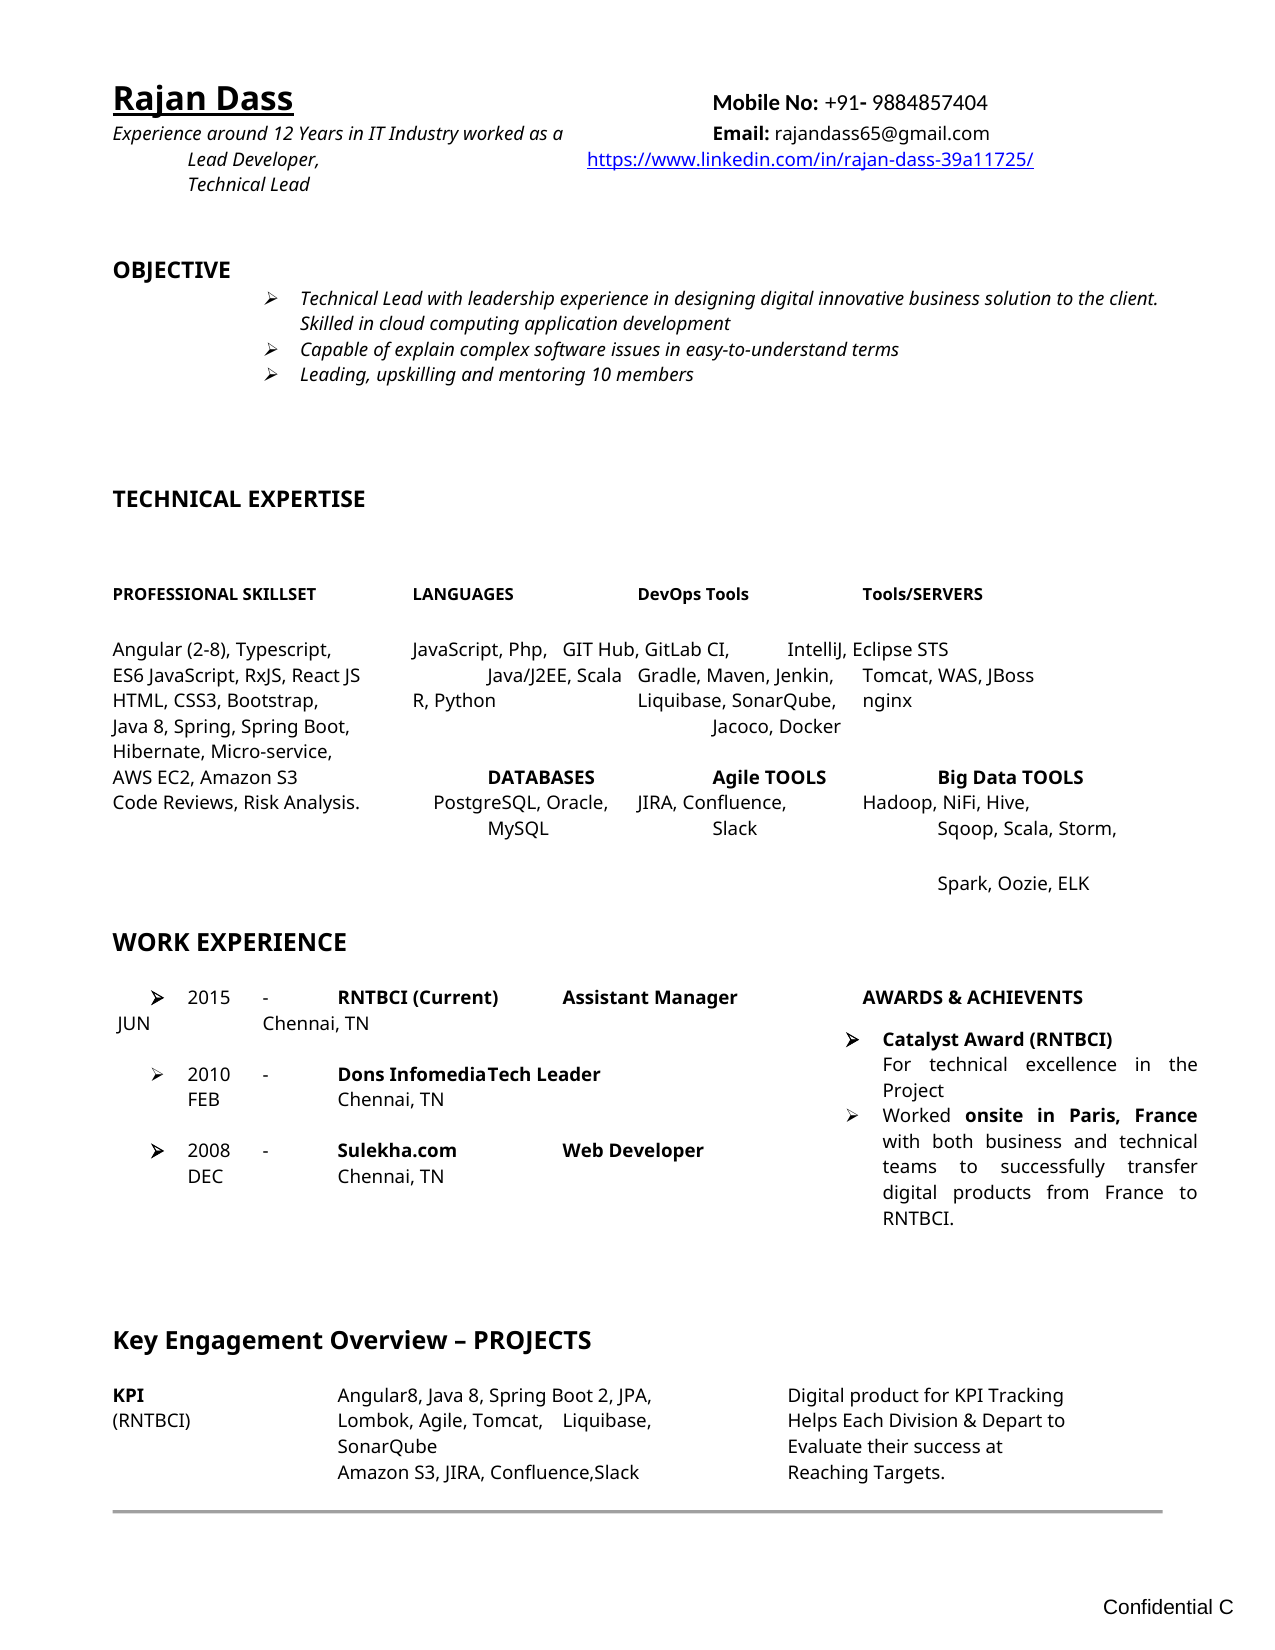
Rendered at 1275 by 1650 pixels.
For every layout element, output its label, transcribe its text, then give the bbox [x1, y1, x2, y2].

table_cell Worked onsite in Paris, France with both business and technical teams to successfully transfer digital products from France to RNTBCI. [796, 1103, 1209, 1230]
table_header Catalyst Award (RNTBCI) For technical excellence in the Project [796, 1026, 1209, 1103]
list 2010 - Dons Infomedia Tech Leader [150, 1061, 796, 1086]
text Java 8, Spring, Spring Boot, Jacoco, Docker [112, 713, 1162, 739]
list 2015 - RNTBCI (Current) Assistant Manager AWARDS & ACHIEVENTS [150, 984, 1162, 1010]
text Amazon S3, JIRA, Confluence,Slack Reaching Targets. [262, 1459, 1162, 1485]
list 2008 - Sulekha.com Web Developer [150, 1137, 796, 1163]
list JUN Chennai, TN [112, 1010, 1162, 1035]
text Technical Lead [112, 171, 1162, 197]
text HTML, CSS3, Bootstrap, R, Python Liquibase, SonarQube, nginx [112, 688, 1162, 713]
text Spark, Oozie, ELK [112, 870, 1162, 896]
text ES6 JavaScript, RxJS, React JS Java/J2EE, Scala Gradle, Maven, Jenkin, Tomcat, WAS, JBoss [112, 662, 1162, 688]
text KPI Angular8, Java 8, Spring Boot 2, JPA, Digital product for KPI Tracking [112, 1382, 1162, 1408]
list DEC Chennai, TN [187, 1163, 796, 1188]
text Key Engagement Overview – PROJECTS [112, 1323, 1162, 1357]
list Capable of explain complex software issues in easy-to-understand terms [262, 336, 1162, 362]
text OBJECTIVE [112, 254, 1162, 285]
text Angular (2-8), Typescript, JavaScript, Php, GIT Hub, GitLab CI, IntelliJ, Eclipse STS [112, 637, 1162, 662]
text Rajan Dass Mobile No: +91- 9884857404 [112, 75, 1162, 120]
text WORK EXPERIENCE [112, 925, 1162, 959]
text (RNTBCI) Lombok, Agile, Tomcat, Liquibase, Helps Each Division & Depart to [112, 1408, 1162, 1433]
text AWS EC2, Amazon S3 DATABASES Agile TOOLS Big Data TOOLS [112, 764, 1162, 790]
list FEB Chennai, TN [187, 1086, 796, 1112]
text SonarQube Evaluate their success at [262, 1433, 1162, 1459]
text TECHNICAL EXPERTISE [112, 483, 1162, 514]
text MySQL Slack Sqoop, Scala, Storm, [412, 815, 1162, 841]
list Technical Lead with leadership experience in designing digital innovative business solution to the client. Skilled in cloud computing application development [262, 285, 1162, 336]
text Code Reviews, Risk Analysis. PostgreSQL, Oracle, JIRA, Confluence, Hadoop, NiFi, Hive, [112, 790, 1162, 815]
list Leading, upskilling and mentoring 10 members [262, 362, 1162, 387]
text PROFESSIONAL SKILLSET LANGUAGES DevOps Tools Tools/SERVERS [112, 583, 1162, 605]
text Lead Developer, https://www.linkedin.com/in/rajan-dass-39a11725/ [112, 146, 1162, 171]
text Experience around 12 Years in IT Industry worked as a Email: rajandass65@gmail.com [112, 120, 1162, 146]
text Hibernate, Micro-service, [112, 739, 1162, 764]
